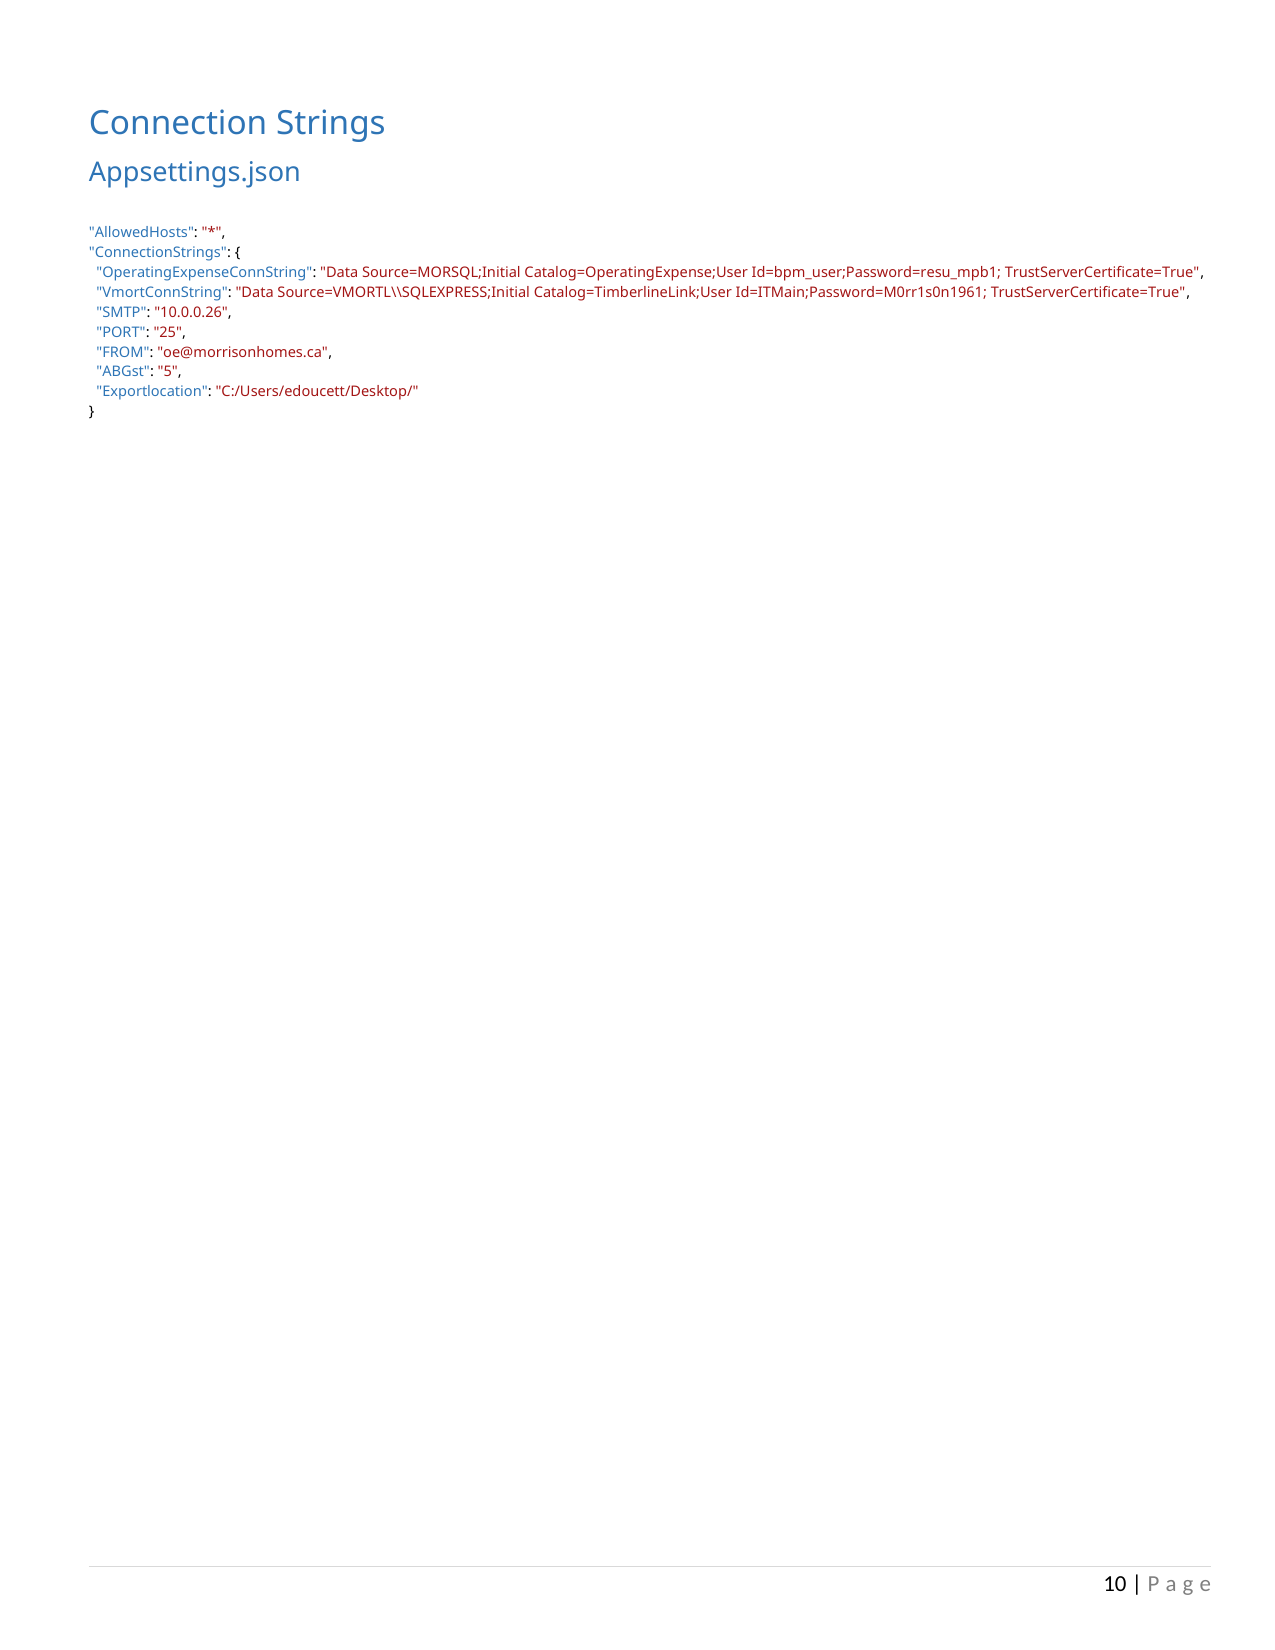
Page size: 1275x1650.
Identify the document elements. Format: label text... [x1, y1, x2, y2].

text "OperatingExpenseConnString": "Data Source=MORSQL;Initial Catalog=OperatingExpense;User Id=bpm_user;Password=resu_mpb1; TrustServerCertificate=True", [89, 262, 1211, 282]
subtitle Connection Strings [89, 99, 1211, 144]
subtitle Appsettings.json [89, 152, 1211, 189]
text "SMTP": "10.0.0.26", [89, 302, 1211, 321]
text "Exportlocation": "C:/Users/edoucett/Desktop/" [89, 381, 1211, 401]
text "ConnectionStrings": { [89, 242, 1211, 262]
text } [89, 401, 1211, 421]
text "FROM": "oe@morrisonhomes.ca", [89, 341, 1211, 361]
text "ABGst": "5", [89, 361, 1211, 381]
text "AllowedHosts": "*", [89, 222, 1211, 242]
text "VmortConnString": "Data Source=VMORTL\\SQLEXPRESS;Initial Catalog=TimberlineLink;User Id=ITMain;Password=M0rr1s0n1961; TrustServerCertificate=True", [89, 282, 1211, 302]
text "PORT": "25", [89, 321, 1211, 341]
